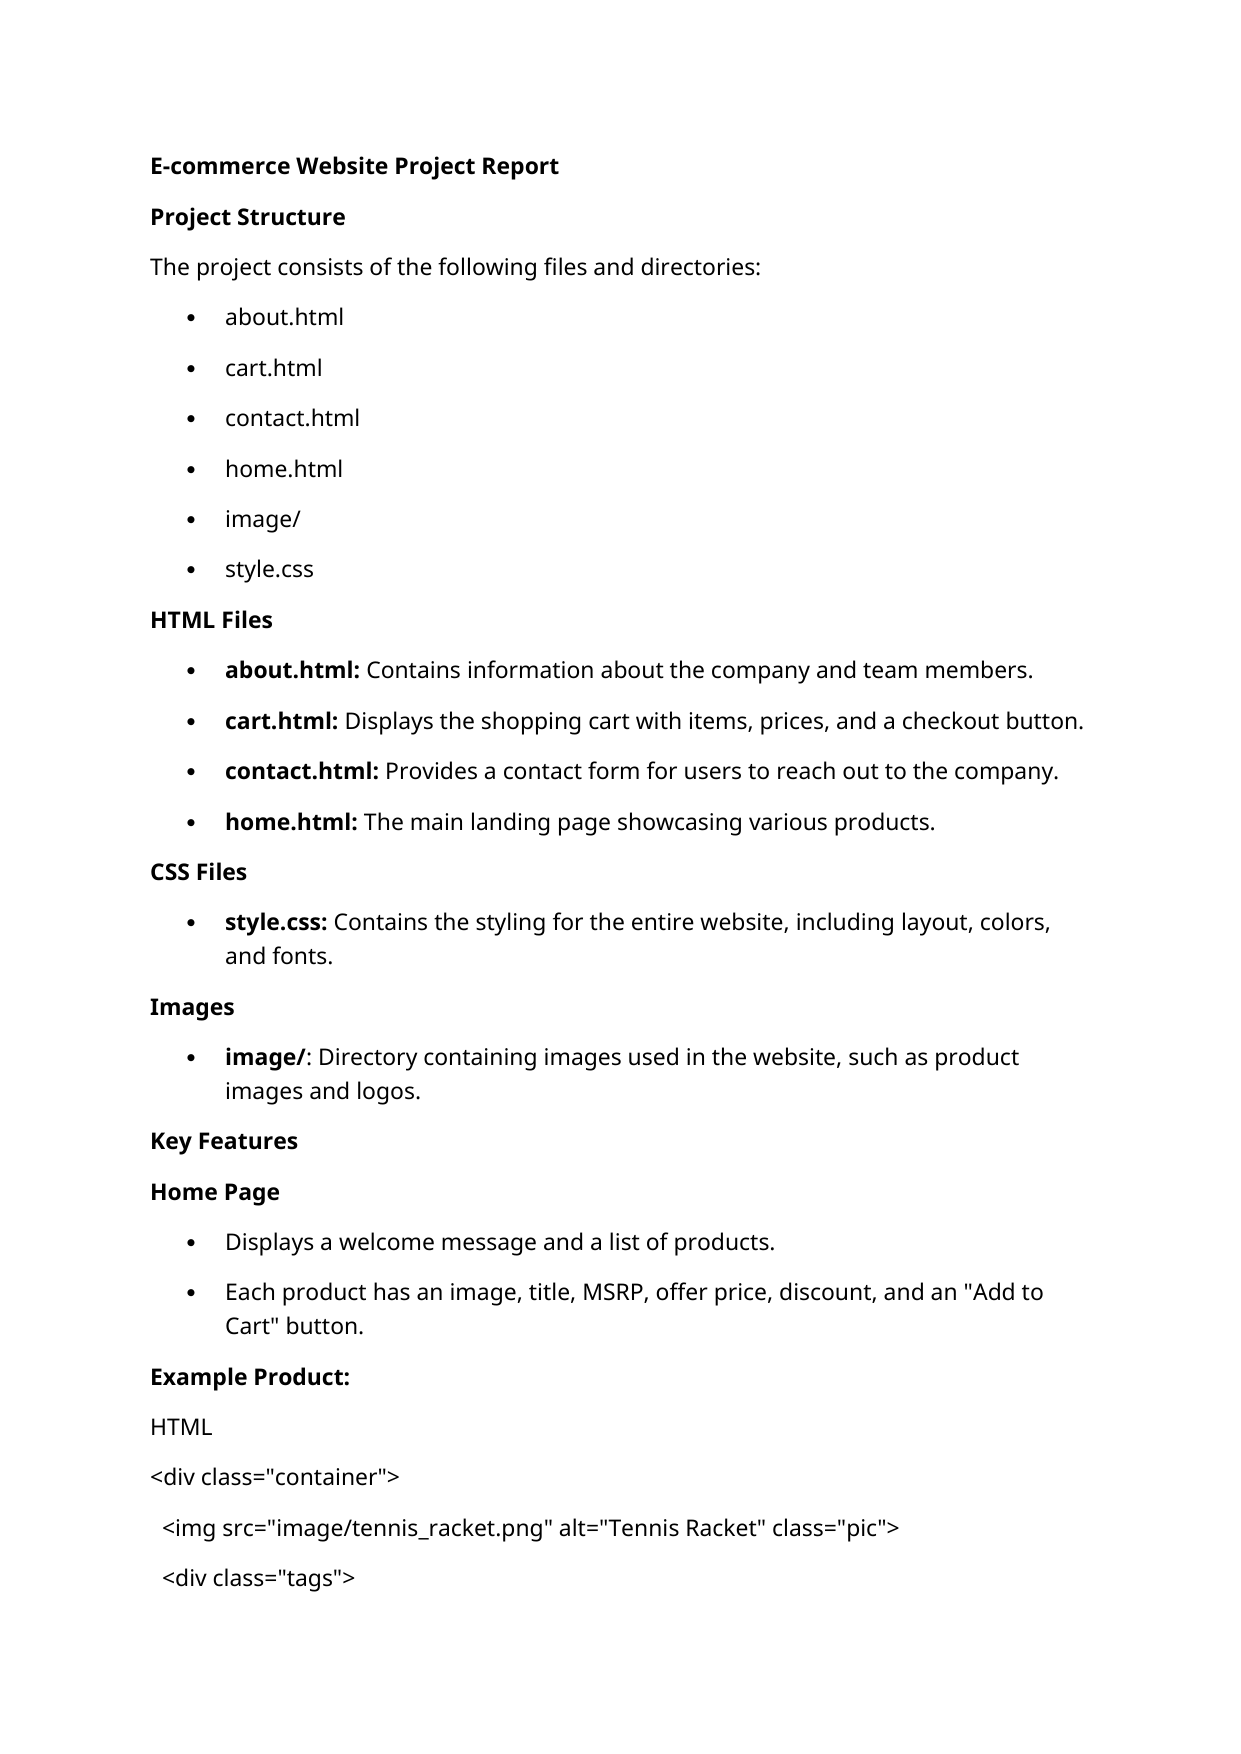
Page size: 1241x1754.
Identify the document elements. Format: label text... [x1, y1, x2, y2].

text E-commerce Website Project Report [150, 150, 1090, 181]
text HTML [150, 1411, 1090, 1442]
list cart.html [187, 352, 1090, 383]
text Home Page [150, 1175, 1090, 1207]
list Each product has an image, title, MSRP, offer price, discount, and an "Add to Cart" button. [187, 1276, 1090, 1341]
text <div class="container"> [150, 1461, 1090, 1492]
text The project consists of the following files and directories: [150, 251, 1090, 282]
list home.html: The main landing page showcasing various products. [187, 805, 1090, 837]
text <img src="image/tennis_racket.png" alt="Tennis Racket" class="pic"> [150, 1512, 1090, 1543]
text Key Features [150, 1125, 1090, 1156]
list home.html [187, 452, 1090, 484]
text Example Product: [150, 1360, 1090, 1392]
text <div class="tags"> [150, 1562, 1090, 1593]
list style.css [187, 553, 1090, 584]
list image/: Directory containing images used in the website, such as product images and logos. [187, 1041, 1090, 1106]
list about.html [187, 301, 1090, 332]
list image/ [187, 503, 1090, 534]
list contact.html: Provides a contact form for users to reach out to the company. [187, 755, 1090, 786]
list contact.html [187, 402, 1090, 433]
list cart.html: Displays the shopping cart with items, prices, and a checkout button. [187, 704, 1090, 736]
list about.html: Contains information about the company and team members. [187, 654, 1090, 685]
list Displays a welcome message and a list of products. [187, 1226, 1090, 1257]
text HTML Files [150, 604, 1090, 635]
text Project Structure [150, 200, 1090, 232]
list style.css: Contains the styling for the entire website, including layout, colors, and fonts. [187, 906, 1090, 971]
text Images [150, 990, 1090, 1022]
text CSS Files [150, 856, 1090, 887]
